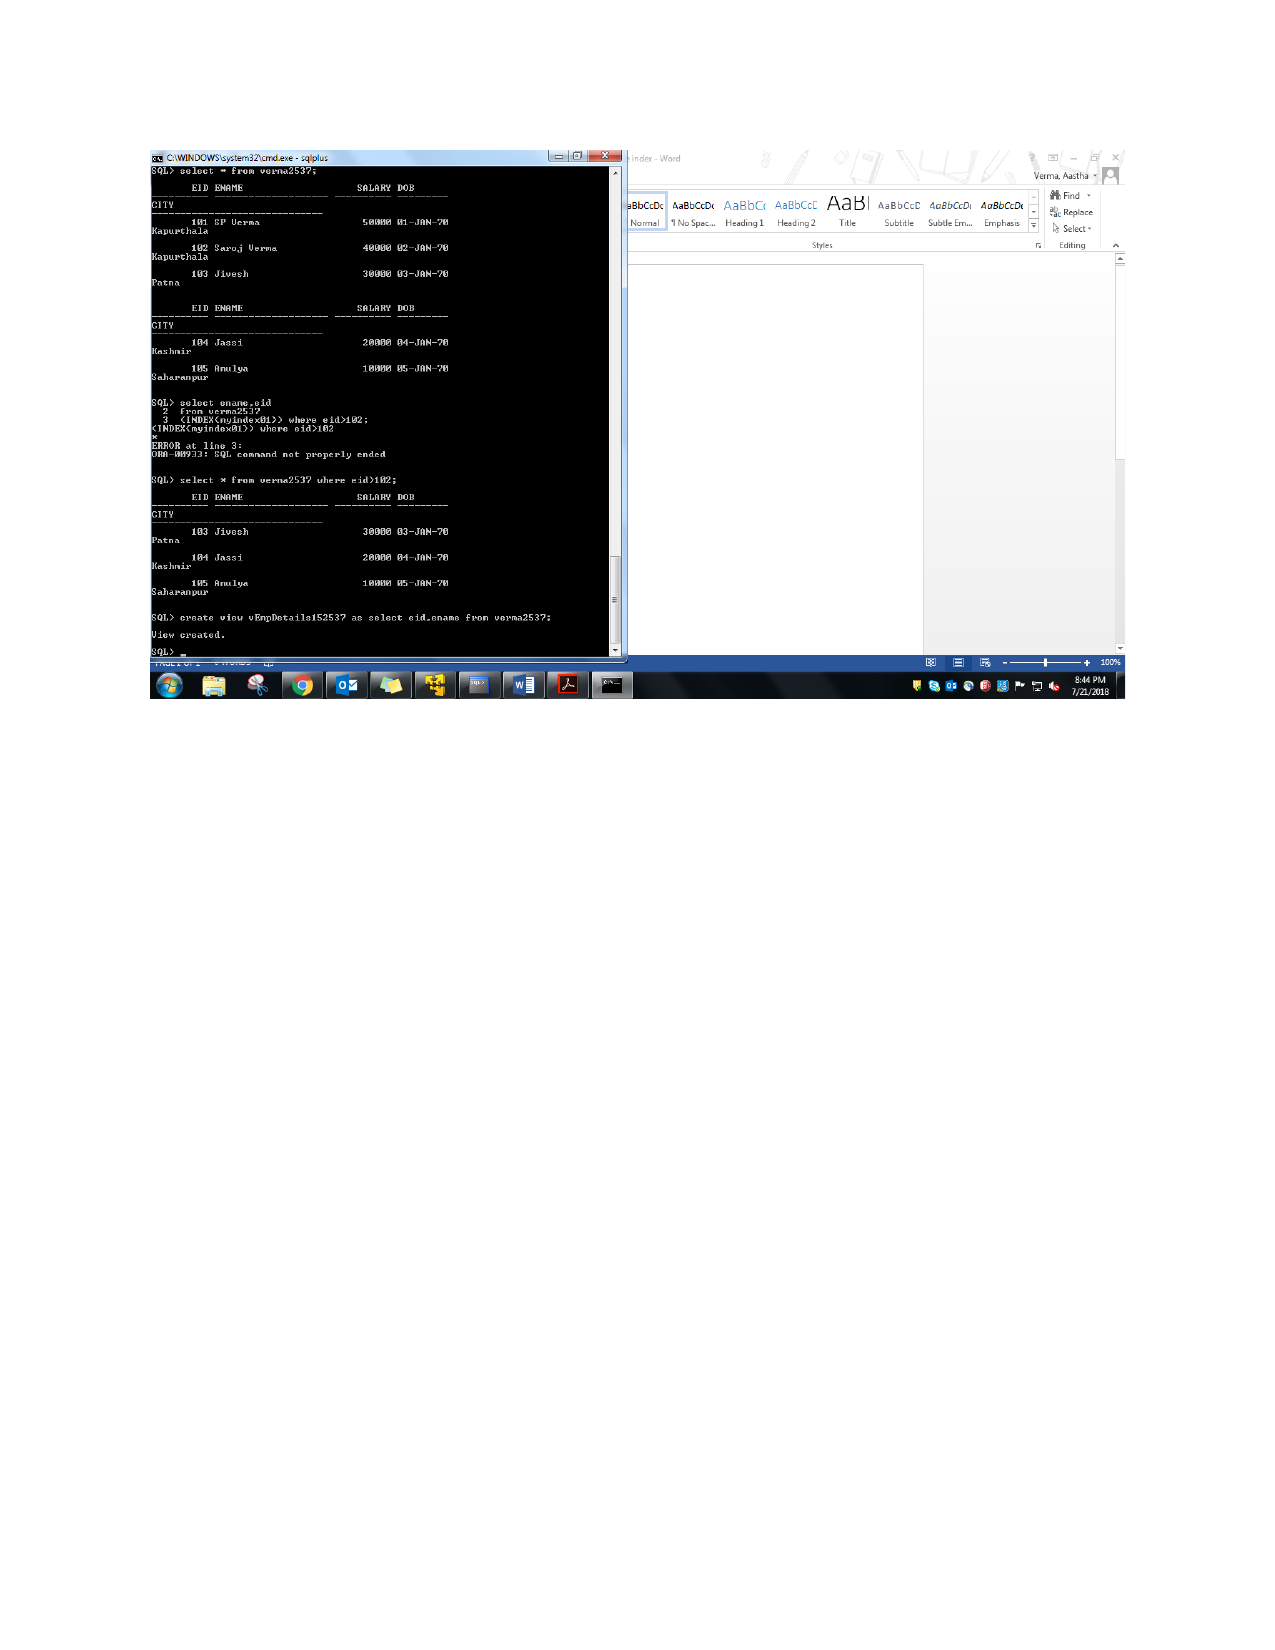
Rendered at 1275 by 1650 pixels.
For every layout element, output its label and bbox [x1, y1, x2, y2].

picture [150, 150, 1125, 699]
